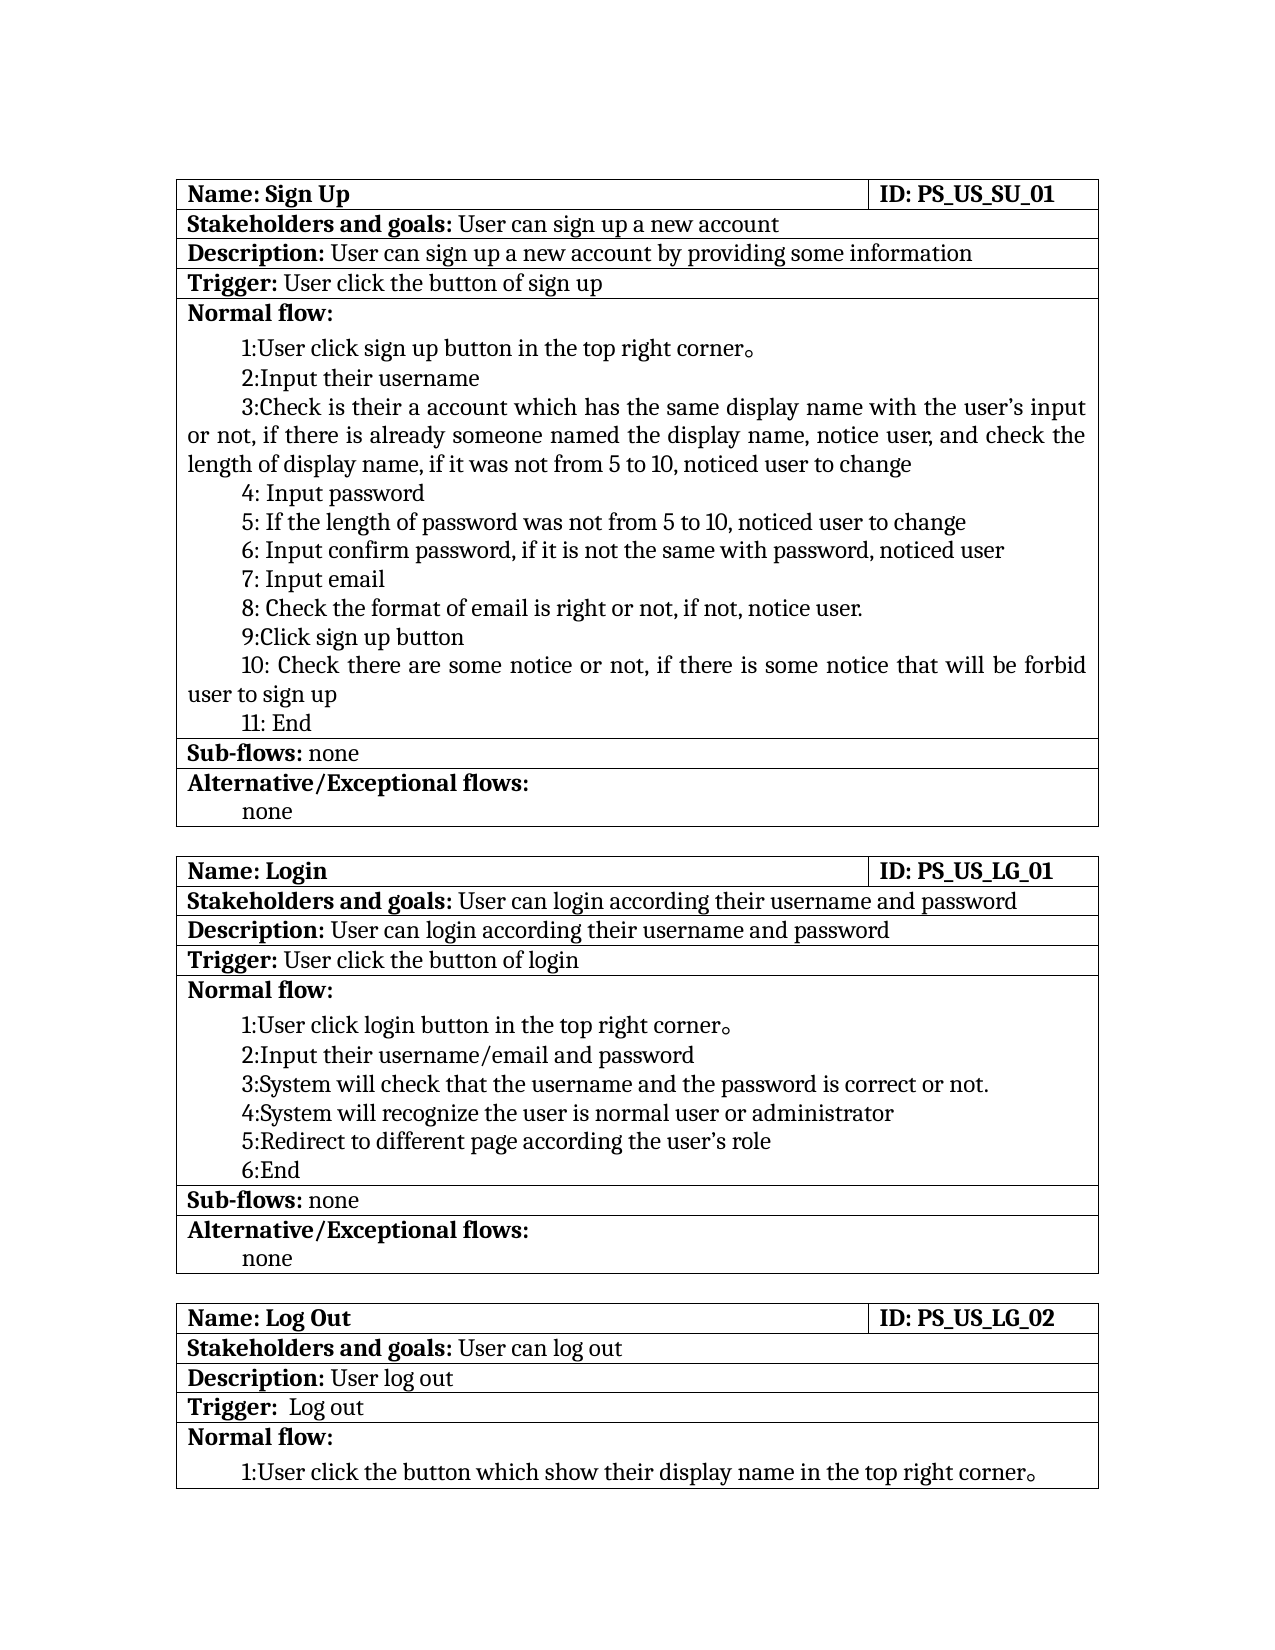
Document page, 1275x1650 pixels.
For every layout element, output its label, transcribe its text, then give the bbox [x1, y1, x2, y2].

table_cell Trigger: User click the button of login [177, 946, 1098, 975]
table_cell Sub-flows: none [177, 1186, 1098, 1214]
table_cell Stakeholders and goals: User can login according their username and password [177, 887, 1098, 915]
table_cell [177, 1423, 1098, 1488]
table_cell Sub-flows: none [177, 739, 1098, 767]
table_cell Normal flow: 1:User click sign up button in the top right corner。 2:Input their username 3:Check is their a account which has the same display name with the user’s input or not, if there is already someone named the display name, notice user, and check the length of display name, if it was not from 5 to 10, noticed user to change 4: Input password 5: If the length of password was not from 5 to 10, noticed user to change 6: Input confirm password, if it is not the same with password, noticed user 7: Input email 8: Check the format of email is right or not, if not, notice user. 9:Click sign up button 10: Check there are some notice or not, if there is some notice that will be forbid user to sign up 11: End [177, 299, 1098, 738]
table_header ID: PS_US_LG_02 [869, 1304, 1098, 1333]
table_cell Normal flow: 1:User click login button in the top right corner。 2:Input their username/email and password 3:System will check that the username and the password is correct or not. 4:System will recognize the user is normal user or administrator 5:Redirect to different page according the user’s role 6:End [177, 976, 1098, 1185]
table_cell Description: User can sign up a new account by providing some information [177, 239, 1098, 268]
table_cell Trigger: Log out [177, 1393, 1098, 1422]
table_cell Stakeholders and goals: User can sign up a new account [177, 210, 1098, 238]
table_cell Alternative/Exceptional flows: none [177, 769, 1098, 826]
table_header ID: PS_US_SU_01 [869, 180, 1098, 208]
table_cell Stakeholders and goals: User can log out [177, 1334, 1098, 1362]
table_cell Alternative/Exceptional flows: none [177, 1216, 1098, 1273]
table_header ID: PS_US_LG_01 [869, 857, 1098, 886]
table_header Name: Log Out [177, 1304, 868, 1333]
table_header Name: Login [177, 857, 868, 886]
table_cell Trigger: User click the button of sign up [177, 269, 1098, 298]
table_cell Description: User log out [177, 1364, 1098, 1392]
table_cell Description: User can login according their username and password [177, 916, 1098, 945]
table_header Name: Sign Up [177, 180, 868, 208]
